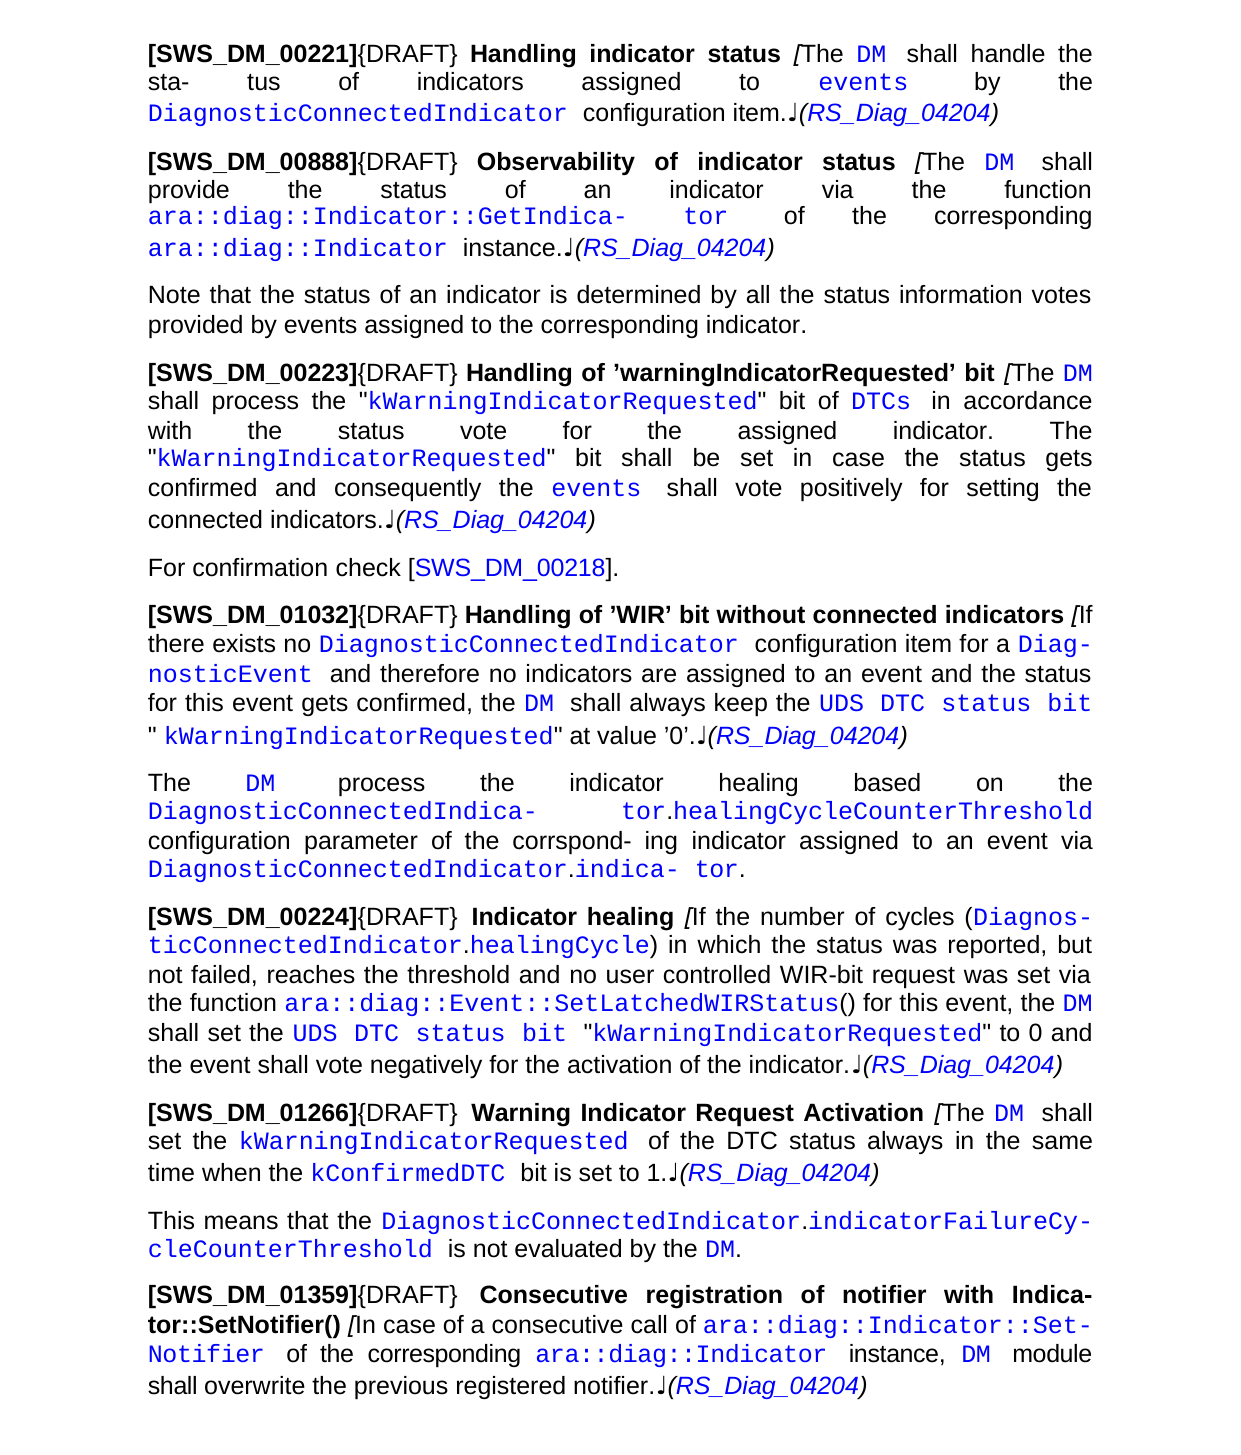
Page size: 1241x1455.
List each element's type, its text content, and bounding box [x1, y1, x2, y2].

text [SWS_DM_01032]{DRAFT} Handling of ’WIR’ bit without connected indicators [If there exists no DiagnosticConnectedIndicator configuration item for a Diag- nosticEvent and therefore no indicators are assigned to an event and the status for this event gets confirmed, the DM shall always keep the UDS DTC status bit " kWarningIndicatorRequested" at value ’0’.♩(RS_Diag_04204) [148, 598, 1093, 752]
text [SWS_DM_00221]{DRAFT} Handling indicator status [The DM shall handle the sta- tus of indicators assigned to events by the DiagnosticConnectedIndicator configuration item.♩(RS_Diag_04204) [148, 38, 1093, 129]
text The DM process the indicator healing based on the DiagnosticConnectedIndica- tor.healingCycleCounterThreshold configuration parameter of the corrspond- ing indicator assigned to an event via DiagnosticConnectedIndicator.indica- tor. [148, 768, 1093, 884]
text [SWS_DM_00888]{DRAFT} Observability of indicator status [The DM shall provide the status of an indicator via the function ara::diag::Indicator::GetIndica- tor of the corresponding ara::diag::Indicator instance.♩(RS_Diag_04204) [148, 146, 1093, 264]
text For confirmation check [SWS_DM_00218]. [148, 553, 1148, 582]
text Note that the status of an indicator is determined by all the status information votes provided by events assigned to the corresponding indicator. [148, 280, 1093, 339]
text This means that the DiagnosticConnectedIndicator.indicatorFailureCy- cleCounterThreshold is not evaluated by the DM. [148, 1205, 1093, 1265]
text [SWS_DM_01266]{DRAFT} Warning Indicator Request Activation [The DM shall set the kWarningIndicatorRequested of the DTC status always in the same time when the kConfirmedDTC bit is set to 1.♩(RS_Diag_04204) [148, 1097, 1093, 1188]
text [SWS_DM_01359]{DRAFT} Consecutive registration of notifier with Indica- tor::SetNotifier() [In case of a consecutive call of ara::diag::Indicator::Set- Notifier of the corresponding ara::diag::Indicator instance, DM module shall overwrite the previous registered notifier.♩(RS_Diag_04204) [148, 1282, 1093, 1401]
text [SWS_DM_00224]{DRAFT} Indicator healing [If the number of cycles (Diagnos- ticConnectedIndicator.healingCycle) in which the status was reported, but not failed, reaches the threshold and no user controlled WIR-bit request was set via the function ara::diag::Event::SetLatchedWIRStatus() for this event, the DM shall set the UDS DTC status bit "kWarningIndicatorRequested" to 0 and the event shall vote negatively for the activation of the indicator.♩(RS_Diag_04204) [148, 899, 1093, 1081]
text [SWS_DM_00223]{DRAFT} Handling of ’warningIndicatorRequested’ bit [The DM shall process the "kWarningIndicatorRequested" bit of DTCs in accordance with the status vote for the assigned indicator. The "kWarningIndicatorRequested" bit shall be set in case the status gets confirmed and consequently the events shall vote positively for setting the connected indicators.♩(RS_Diag_04204) [148, 355, 1093, 536]
